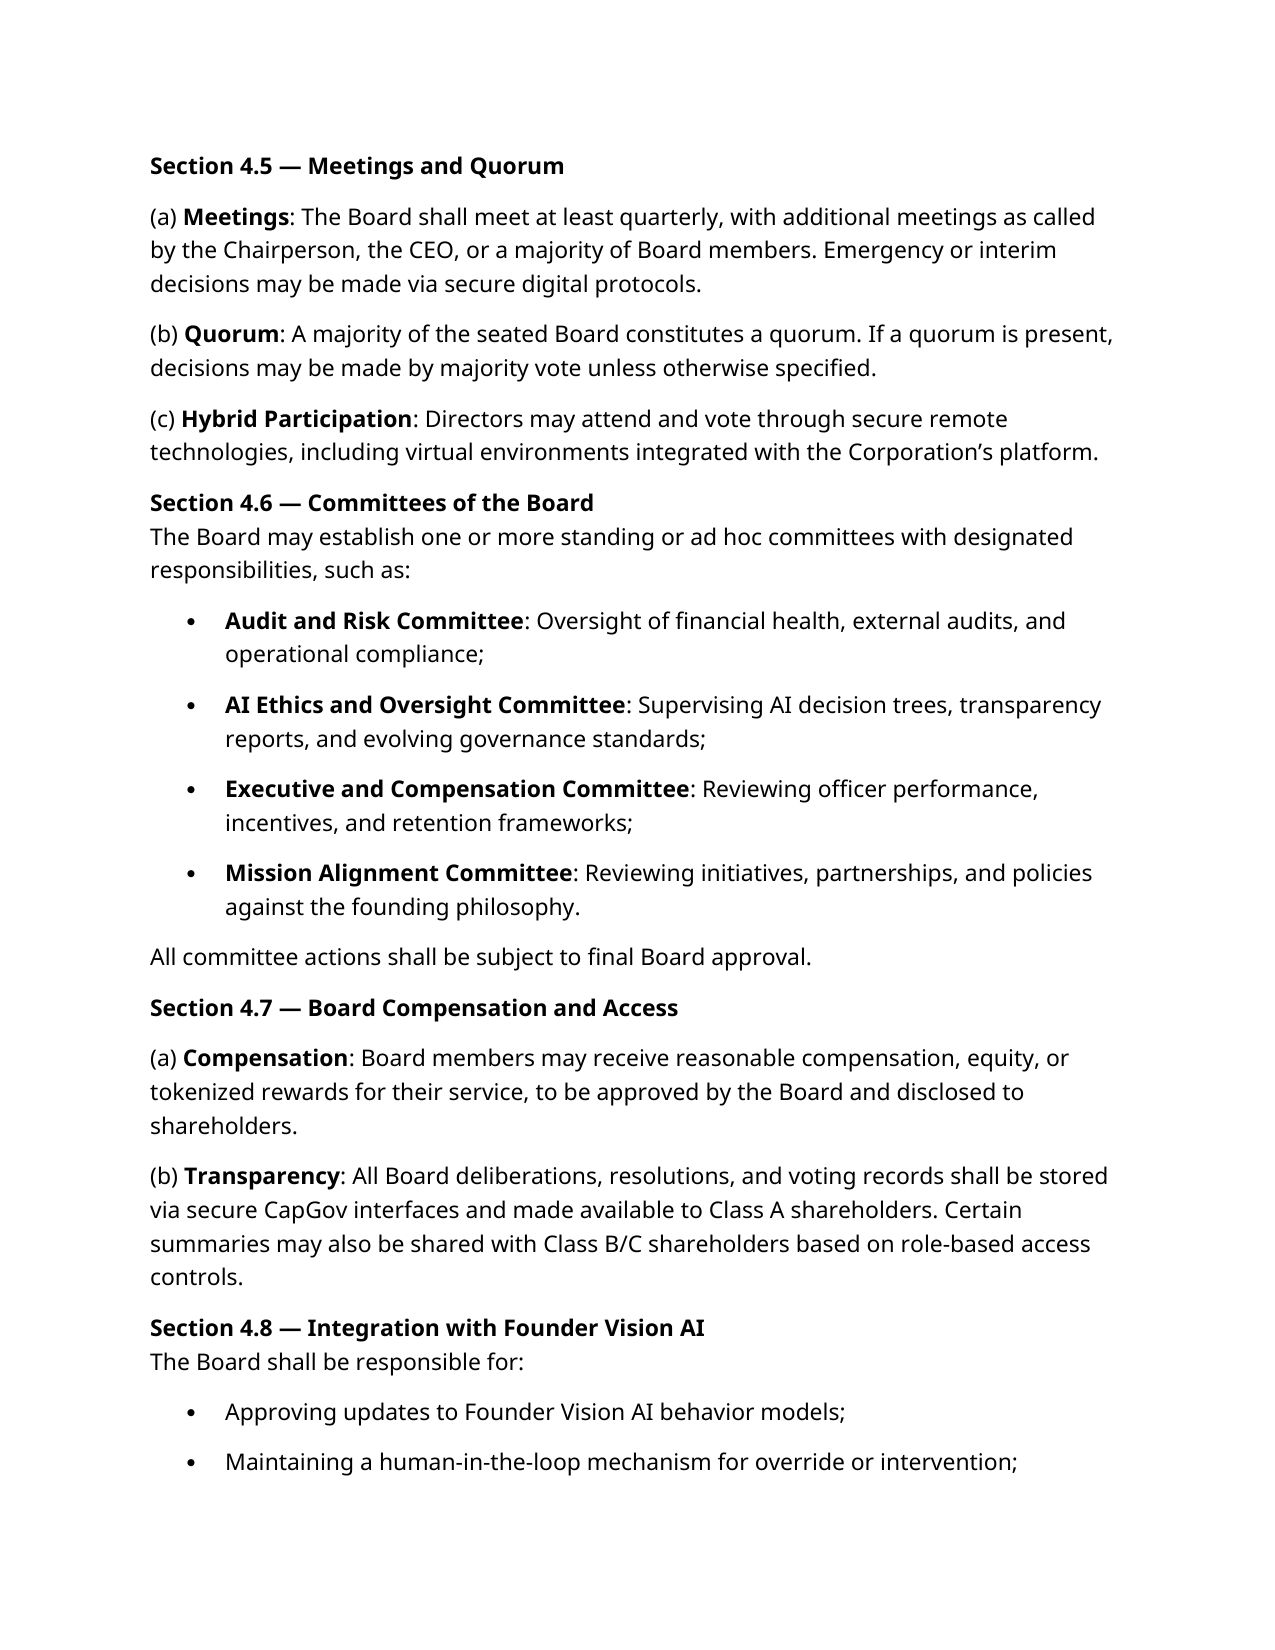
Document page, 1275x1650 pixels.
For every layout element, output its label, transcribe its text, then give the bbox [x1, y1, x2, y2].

text (b) Transparency: All Board deliberations, resolutions, and voting records shall be stored via secure CapGov interfaces and made available to Class A shareholders. Certain summaries may also be shared with Class B/C shareholders based on role-based access controls. [150, 1160, 1125, 1292]
text All committee actions shall be subject to final Board approval. [150, 941, 1125, 972]
list Maintaining a human-in-the-loop mechanism for override or intervention; [187, 1446, 1125, 1477]
text Section 4.6 — Committees of the Board The Board may establish one or more standing or ad hoc committees with designated responsibilities, such as: [150, 487, 1125, 585]
text (a) Meetings: The Board shall meet at least quarterly, with additional meetings as called by the Chairperson, the CEO, or a majority of Board members. Emergency or interim decisions may be made via secure digital protocols. [150, 200, 1125, 299]
text Section 4.8 — Integration with Founder Vision AI The Board shall be responsible for: [150, 1312, 1125, 1377]
text (b) Quorum: A majority of the seated Board constitutes a quorum. If a quorum is present, decisions may be made by majority vote unless otherwise specified. [150, 318, 1125, 383]
list Audit and Risk Committee: Oversight of financial health, external audits, and operational compliance; [187, 604, 1125, 669]
text (c) Hybrid Participation: Directors may attend and vote through secure remote technologies, including virtual environments integrated with the Corporation’s platform. [150, 402, 1125, 467]
text Section 4.5 — Meetings and Quorum [150, 150, 1125, 181]
list Mission Alignment Committee: Reviewing initiatives, partnerships, and policies against the founding philosophy. [187, 857, 1125, 922]
text Section 4.7 — Board Compensation and Access [150, 992, 1125, 1023]
list Approving updates to Founder Vision AI behavior models; [187, 1396, 1125, 1427]
text (a) Compensation: Board members may receive reasonable compensation, equity, or tokenized rewards for their service, to be approved by the Board and disclosed to shareholders. [150, 1042, 1125, 1141]
list AI Ethics and Oversight Committee: Supervising AI decision trees, transparency reports, and evolving governance standards; [187, 689, 1125, 754]
list Executive and Compensation Committee: Reviewing officer performance, incentives, and retention frameworks; [187, 773, 1125, 838]
